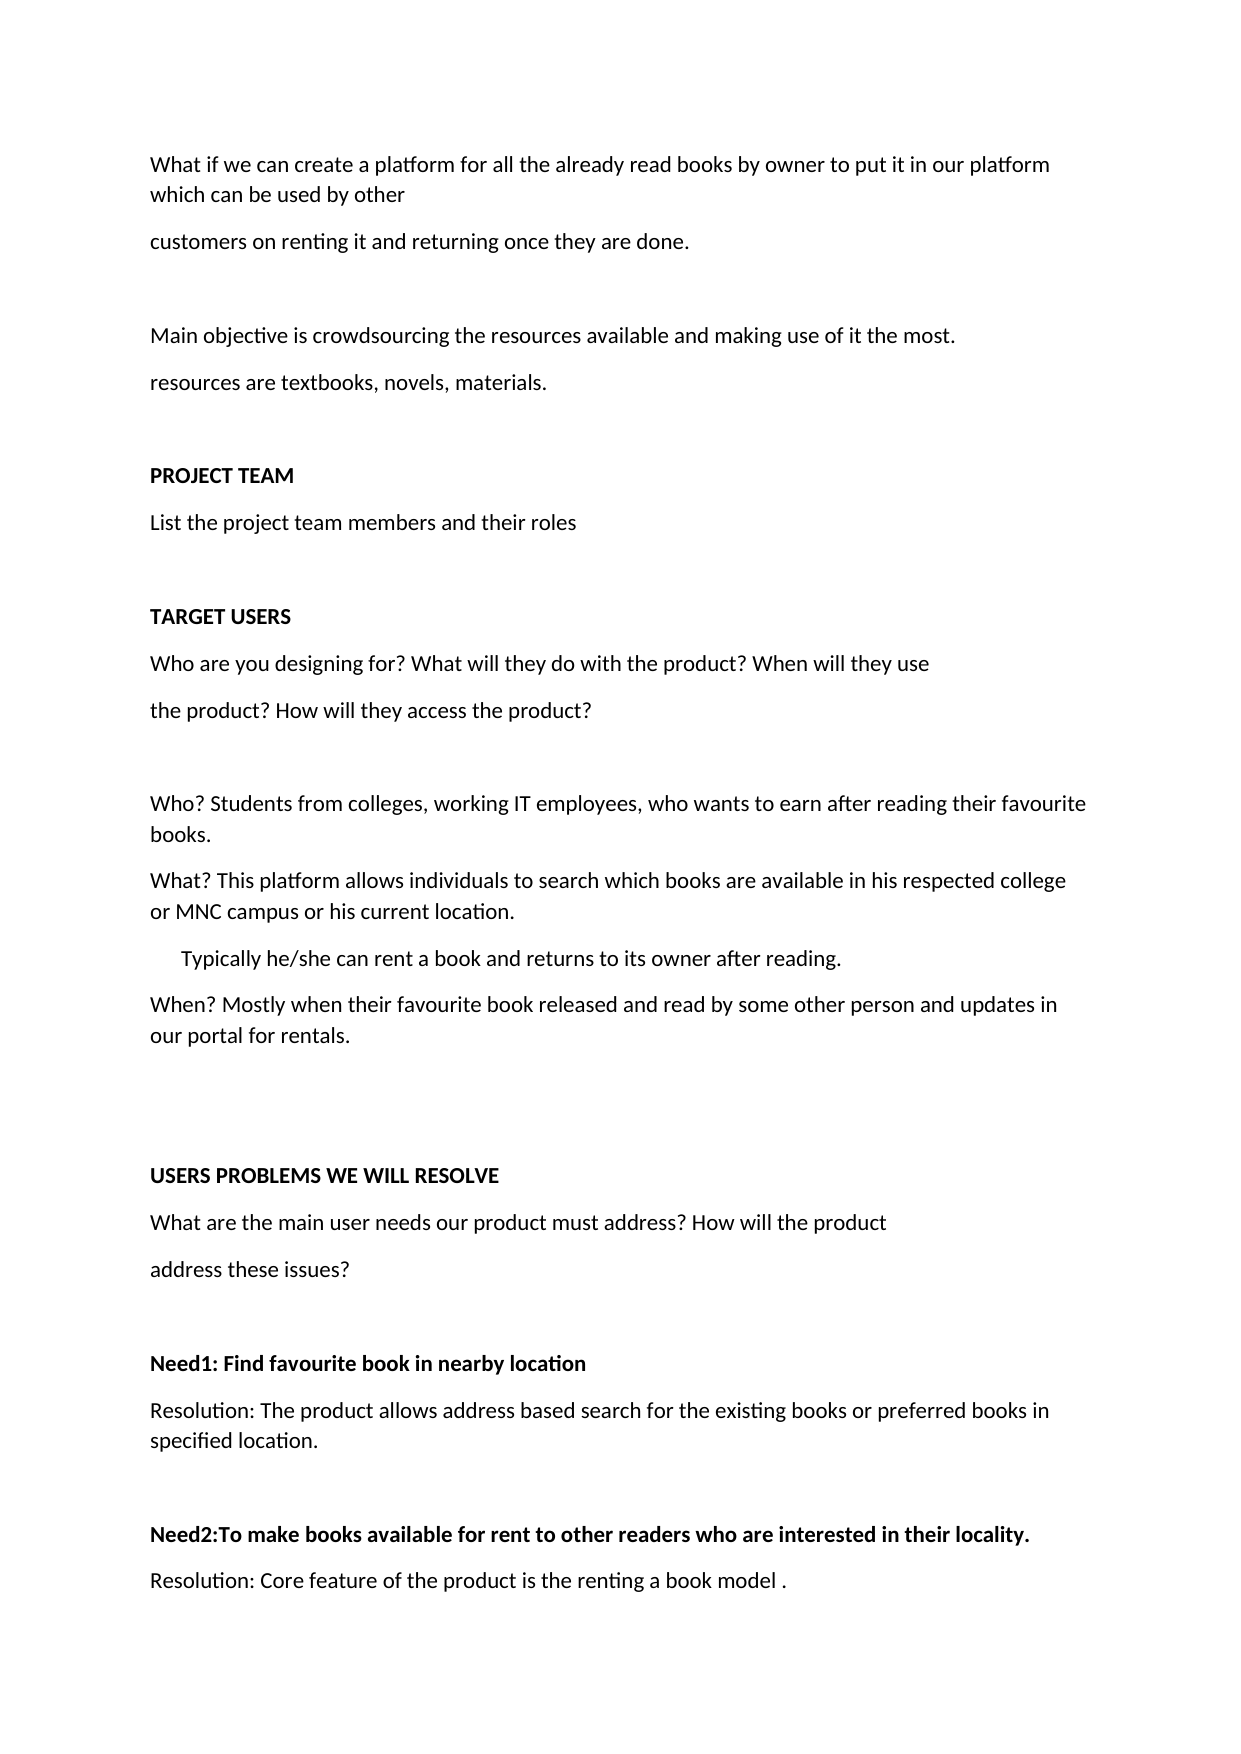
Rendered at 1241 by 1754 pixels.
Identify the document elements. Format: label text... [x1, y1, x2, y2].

text PROJECT TEAM [150, 461, 1090, 489]
text TARGET USERS [150, 602, 1090, 630]
text resources are textbooks, novels, materials. [150, 368, 1090, 396]
text Need1: Find favourite book in nearby location [150, 1349, 1090, 1377]
text address these issues? [150, 1255, 1090, 1283]
text Resolution: The product allows address based search for the existing books or preferred books in specified location. [150, 1396, 1090, 1454]
text What are the main user needs our product must address? How will the product [150, 1208, 1090, 1236]
text Resolution: Core feature of the product is the renting a book model . [150, 1567, 1090, 1595]
text Need2:To make books available for rent to other readers who are interested in their locality. [150, 1520, 1090, 1548]
text USERS PROBLEMS WE WILL RESOLVE [150, 1161, 1090, 1189]
text customers on renting it and returning once they are done. [150, 227, 1090, 255]
text List the project team members and their roles [150, 508, 1090, 536]
text the product? How will they access the product? [150, 696, 1090, 724]
text What? This platform allows individuals to search which books are available in his respected college or MNC campus or his current location. [150, 867, 1090, 925]
text What if we can create a platform for all the already read books by owner to put it in our platform which can be used by other [150, 150, 1090, 208]
text Who are you designing for? What will they do with the product? When will they use [150, 649, 1090, 677]
text Who? Students from colleges, working IT employees, who wants to earn after reading their favourite books. [150, 789, 1090, 848]
text Typically he/she can rent a book and returns to its owner after reading. [150, 944, 1090, 972]
text Main objective is crowdsourcing the resources available and making use of it the most. [150, 321, 1090, 349]
text When? Mostly when their favourite book released and read by some other person and updates in our portal for rentals. [150, 991, 1090, 1049]
